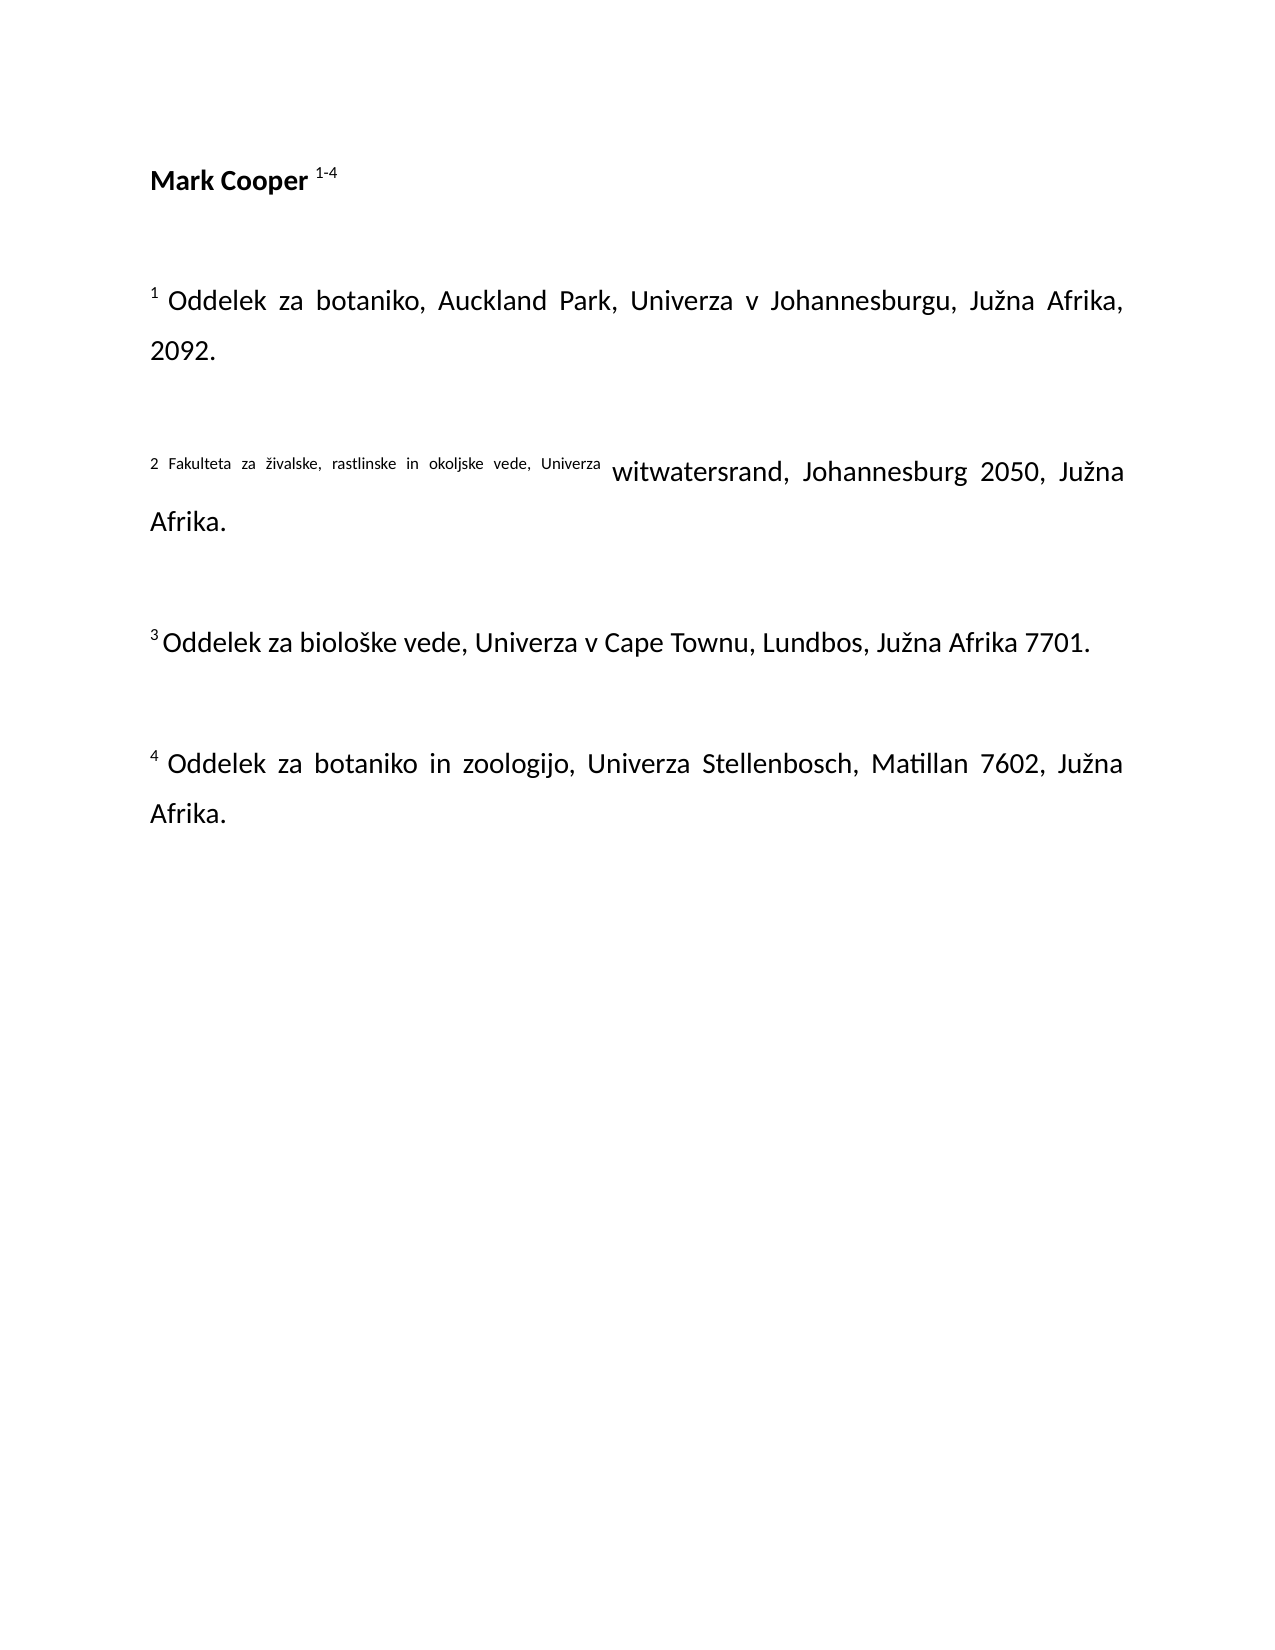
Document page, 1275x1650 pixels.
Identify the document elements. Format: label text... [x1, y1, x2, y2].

text 4 Oddelek za botaniko in zoologijo, Univerza Stellenbosch, Matillan 7602, Južna Afrika. [150, 733, 1125, 833]
text 3 Oddelek za biološke vede, Univerza v Cape Townu, Lundbos, Južna Afrika 7701. [150, 612, 1125, 662]
text 1 Oddelek za botaniko, Auckland Park, Univerza v Johannesburgu, Južna Afrika, 2092. [150, 271, 1125, 371]
text Mark Cooper 1-4 [150, 150, 1125, 200]
text 2 Fakulteta za živalske, rastlinske in okoljske vede, Univerza witwatersrand, Johannesburg 2050, Južna Afrika. [150, 442, 1125, 542]
